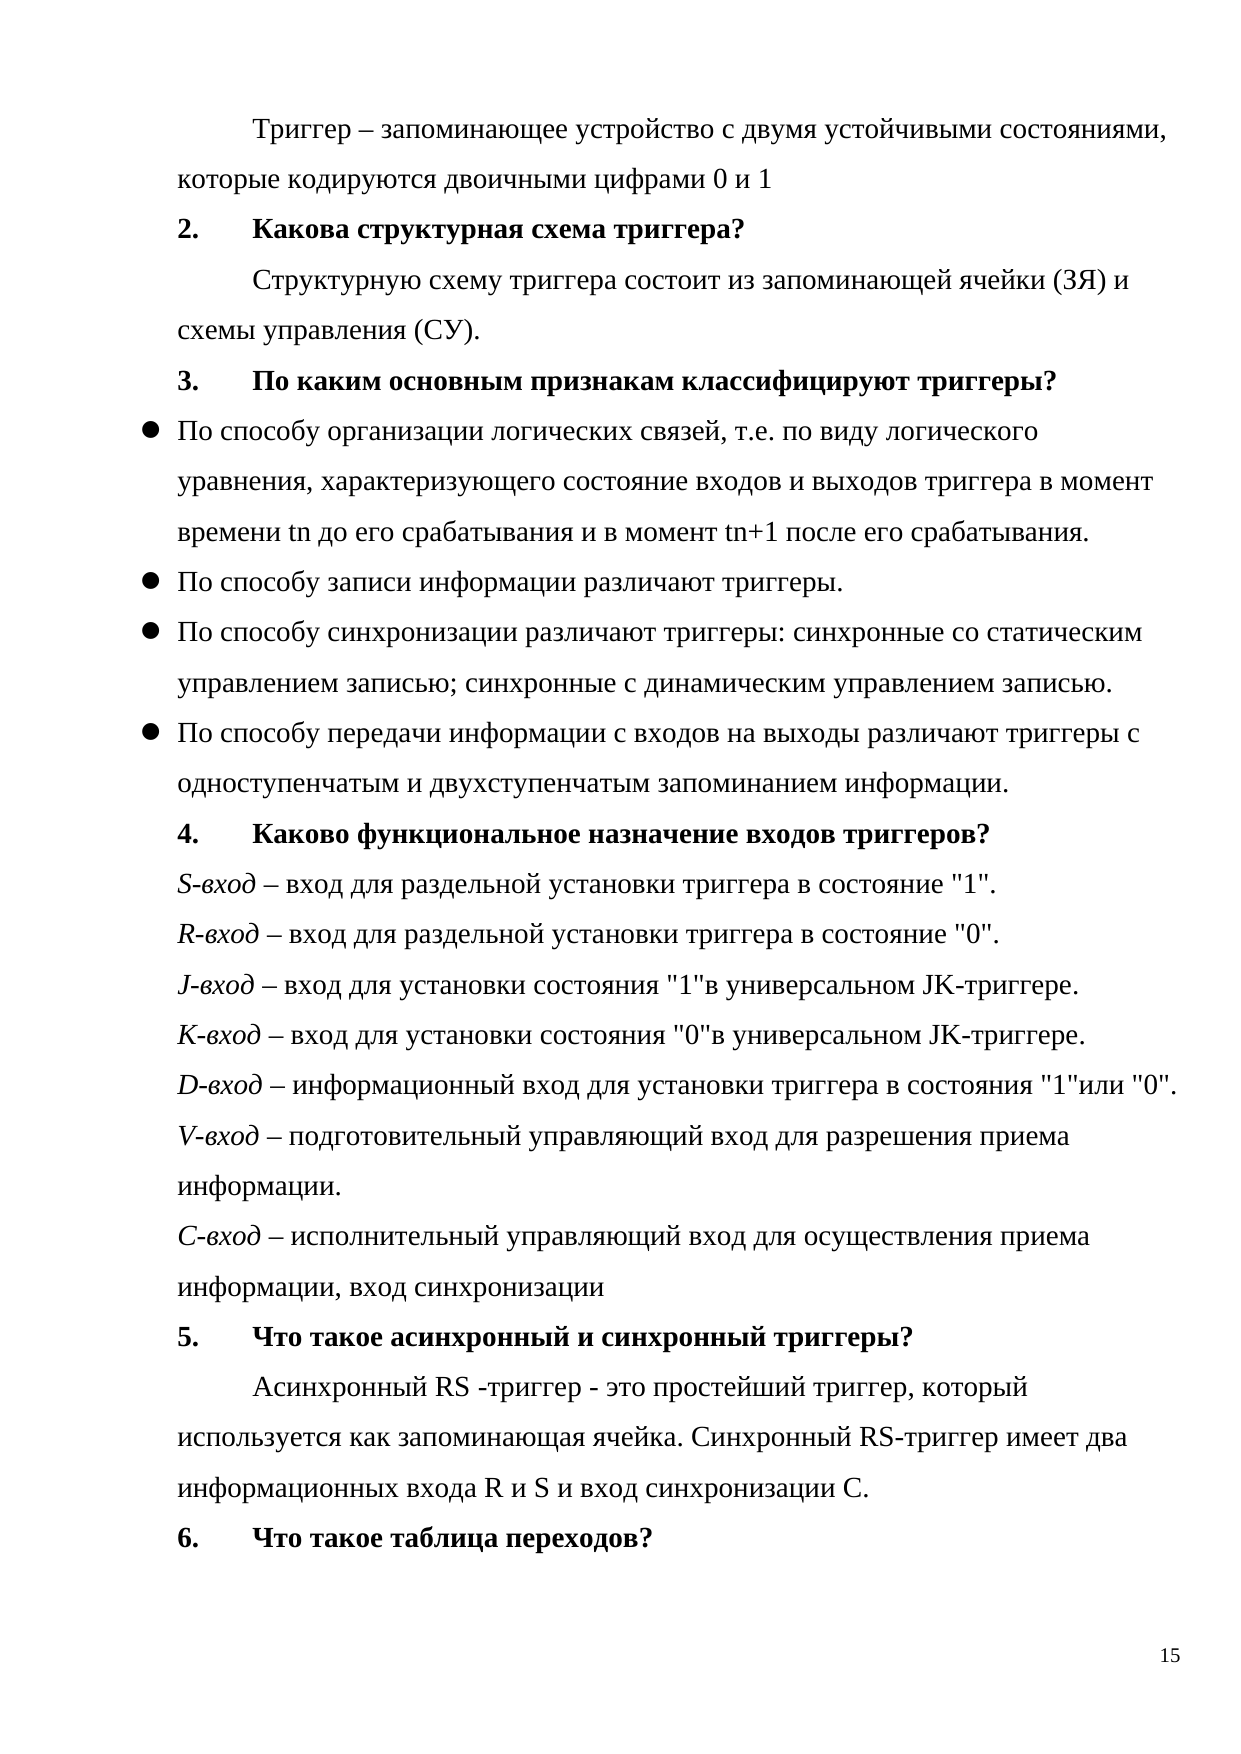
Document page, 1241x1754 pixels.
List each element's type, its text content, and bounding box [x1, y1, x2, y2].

list Каково функциональное назначение входов триггеров? [177, 816, 1180, 849]
list По способу организации логических связей, т.е. по виду логического уравнения, характеризующего состояние входов и выходов триггера в момент времени tn до его срабатывания и в момент tn+1 после его срабатывания. [139, 413, 1180, 547]
list Какова структурная схема триггера? [177, 212, 1180, 245]
text Структурную схему триггера состоит из запоминающей ячейки (ЗЯ) и схемы управления (СУ). [177, 262, 1180, 346]
text C-вход – исполнительный управляющий вход для осуществления приема информации, вход синхронизации [177, 1218, 1180, 1302]
list По каким основным признакам классифицируют триггеры? [177, 363, 1180, 396]
list Что такое асинхронный и синхронный триггеры? [177, 1319, 1180, 1352]
list По способу записи информации различают триггеры. [139, 564, 1180, 598]
text Асинхронный RS -триггер - это простейший триггер, который используется как запоминающая ячейка. Синхронный RS-триггер имеет два информационных входа R и S и вход синхронизации С. [177, 1369, 1180, 1503]
text R-вход – вход для раздельной установки триггера в состояние "0". [177, 916, 1180, 950]
text K-вход – вход для установки состояния "0"в универсальном JK-триггере. [177, 1017, 1180, 1051]
text D-вход – информационный вход для установки триггера в состояния "1"или "0". [177, 1067, 1180, 1101]
list Что такое таблица переходов? [177, 1520, 1180, 1554]
text S-вход – вход для раздельной установки триггера в состояние "1". [177, 866, 1180, 900]
list По способу синхронизации различают триггеры: синхронные со статическим управлением записью; синхронные с динамическим управлением записью. [139, 614, 1180, 698]
text V-вход – подготовительный управляющий вход для разрешения приема информации. [177, 1118, 1180, 1202]
text Триггер – запоминающее устройство с двумя устойчивыми состояниями, которые кодируются двоичными цифрами 0 и 1 [177, 111, 1180, 195]
list По способу передачи информации с входов на выходы различают триггеры с одноступенчатым и двухступенчатым запоминанием информации. [139, 715, 1180, 799]
text J-вход – вход для установки состояния "1"в универсальном JK-триггере. [177, 967, 1180, 1000]
